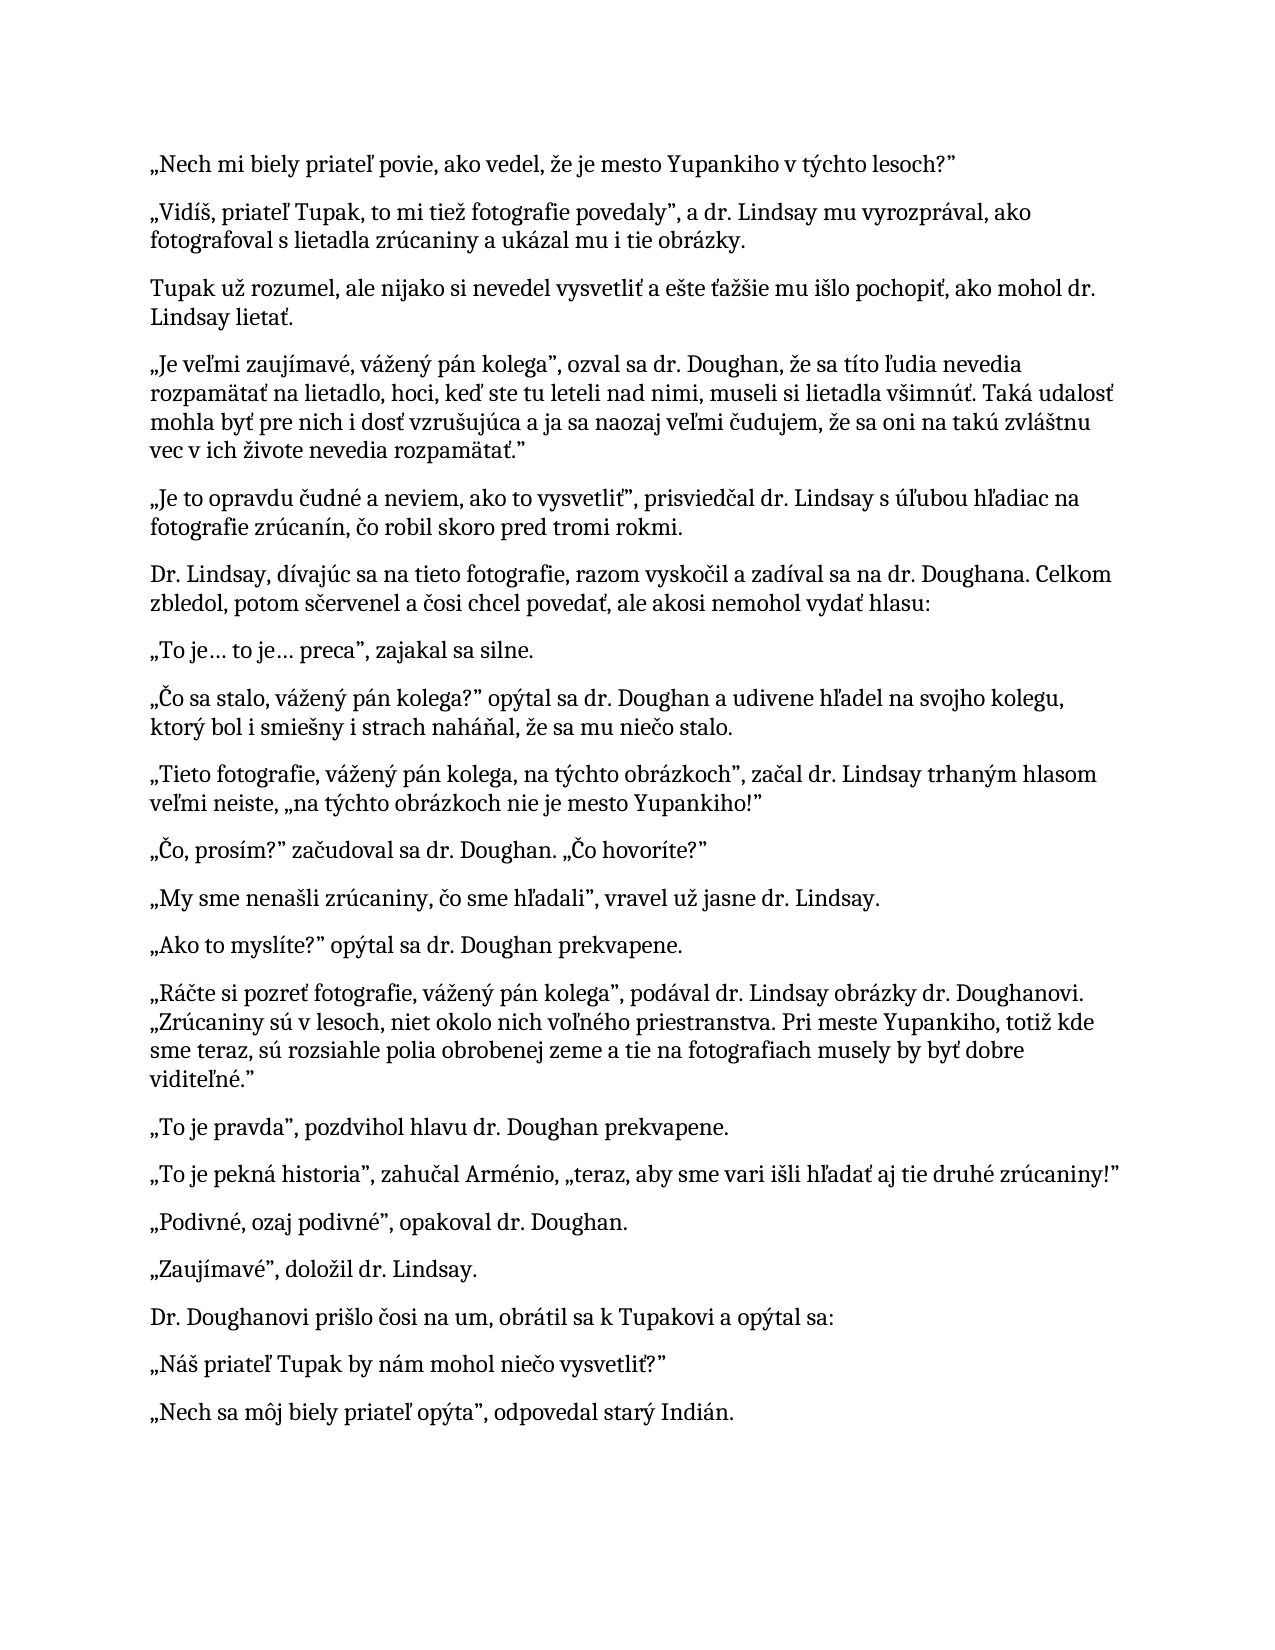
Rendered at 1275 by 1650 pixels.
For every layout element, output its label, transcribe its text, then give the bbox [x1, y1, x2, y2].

text „Je veľmi zaujímavé, vážený pán kolega”, ozval sa dr. Doughan, že sa títo ľudia nevedia rozpamätať na lietadlo, hoci, keď ste tu leteli nad nimi, museli si lietadla všimnúť. Taká udalosť mohla byť pre nich i dosť vzrušujúca a ja sa naozaj veľmi čudujem, že sa oni na takú zvláštnu vec v ich živote nevedia rozpamätať.” [150, 350, 1125, 465]
text Dr. Lindsay, dívajúc sa na tieto fotografie, razom vyskočil a zadíval sa na dr. Doughana. Celkom zbledol, potom sčervenel a čosi chcel povedať, ale akosi nemohol vydať hlasu: [150, 560, 1125, 617]
text „Čo, prosím?” začudoval sa dr. Doughan. „Čo hovoríte?” [150, 836, 1125, 865]
text „To je pravda”, pozdvihol hlavu dr. Doughan prekvapene. [150, 1112, 1125, 1141]
text „To je pekná historia”, zahučal Arménio, „teraz, aby sme vari išli hľadať aj tie druhé zrúcaniny!” [150, 1160, 1125, 1189]
text „Nech mi biely priateľ povie, ako vedel, že je mesto Yupankiho v týchto lesoch?” [150, 150, 1125, 179]
text „Ako to myslíte?” opýtal sa dr. Doughan prekvapene. [150, 931, 1125, 960]
text „Náš priateľ Tupak by nám mohol niečo vysvetliť?” [150, 1350, 1125, 1379]
text „Nech sa môj biely priateľ opýta”, odpovedal starý Indián. [150, 1397, 1125, 1426]
text „Ráčte si pozreť fotografie, vážený pán kolega”, podával dr. Lindsay obrázky dr. Doughanovi. „Zrúcaniny sú v lesoch, niet okolo nich voľného priestranstva. Pri meste Yupankiho, totiž kde sme teraz, sú rozsiahle polia obrobenej zeme a tie na fotografiach musely by byť dobre viditeľné.” [150, 979, 1125, 1094]
text Dr. Doughanovi prišlo čosi na um, obrátil sa k Tupakovi a opýtal sa: [150, 1302, 1125, 1331]
text Tupak už rozumel, ale nijako si nevedel vysvetliť a ešte ťažšie mu išlo pochopiť, ako mohol dr. Lindsay lietať. [150, 274, 1125, 331]
text „Čo sa stalo, vážený pán kolega?” opýtal sa dr. Doughan a udivene hľadel na svojho kolegu, ktorý bol i smiešny i strach naháňal, že sa mu niečo stalo. [150, 684, 1125, 741]
text „Tieto fotografie, vážený pán kolega, na týchto obrázkoch”, začal dr. Lindsay trhaným hlasom veľmi neiste, „na týchto obrázkoch nie je mesto Yupankiho!” [150, 760, 1125, 817]
text „Zaujímavé”, doložil dr. Lindsay. [150, 1255, 1125, 1284]
text „Vidíš, priateľ Tupak, to mi tiež fotografie povedaly”, a dr. Lindsay mu vyrozprával, ako fotografoval s lietadla zrúcaniny a ukázal mu i tie obrázky. [150, 197, 1125, 255]
text „My sme nenašli zrúcaniny, čo sme hľadali”, vravel už jasne dr. Lindsay. [150, 884, 1125, 912]
text „Je to opravdu čudné a neviem, ako to vysvetliť”, prisviedčal dr. Lindsay s úľubou hľadiac na fotografie zrúcanín, čo robil skoro pred tromi rokmi. [150, 484, 1125, 541]
text „Podivné, ozaj podivné”, opakoval dr. Doughan. [150, 1207, 1125, 1236]
text „To je… to je… preca”, zajakal sa silne. [150, 636, 1125, 665]
